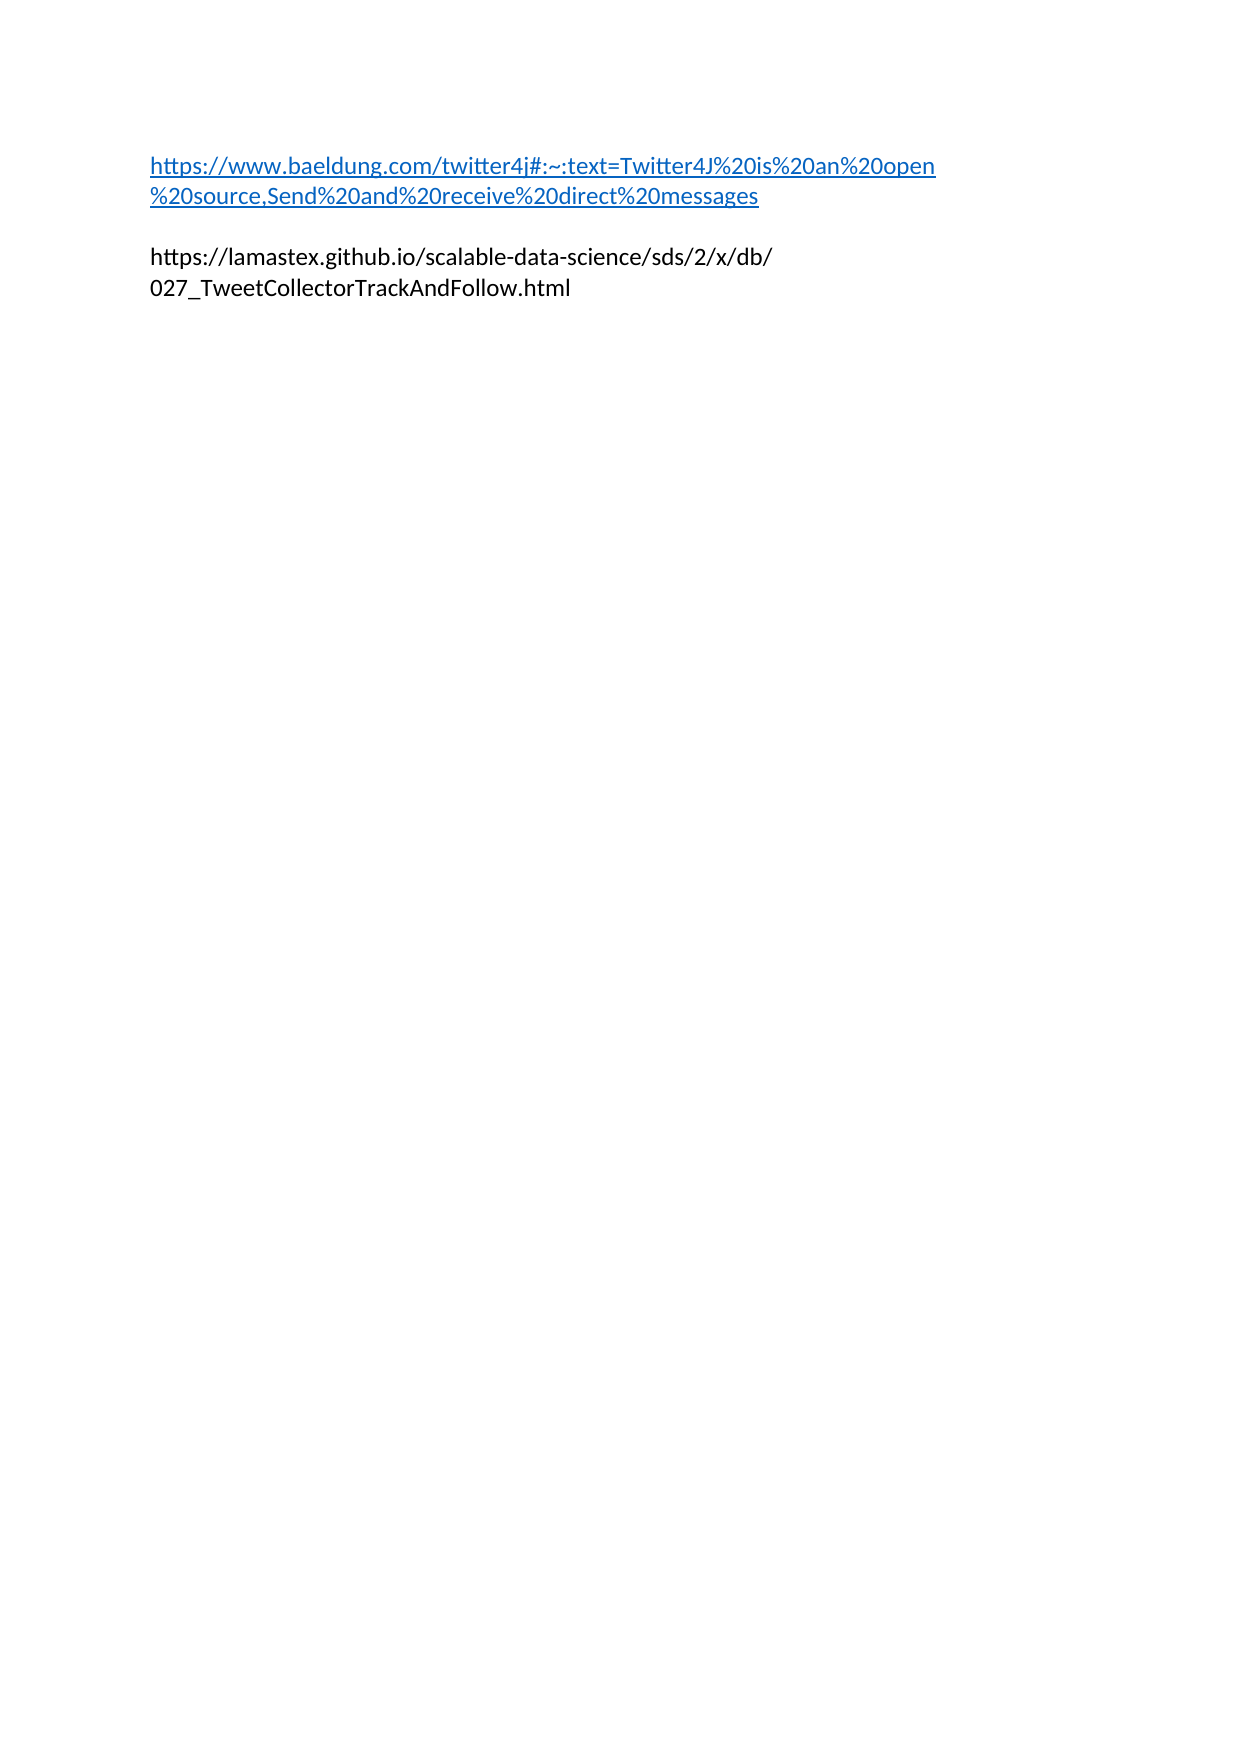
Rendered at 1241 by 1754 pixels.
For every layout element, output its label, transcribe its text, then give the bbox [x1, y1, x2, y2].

text https://lamastex.github.io/scalable-data-science/sds/2/x/db/027_TweetCollectorTrackAndFollow.html [150, 242, 1090, 303]
text https://www.baeldung.com/twitter4j#:~:text=Twitter4J%20is%20an%20open%20source,Send%20and%20receive%20direct%20messages [150, 150, 1090, 211]
